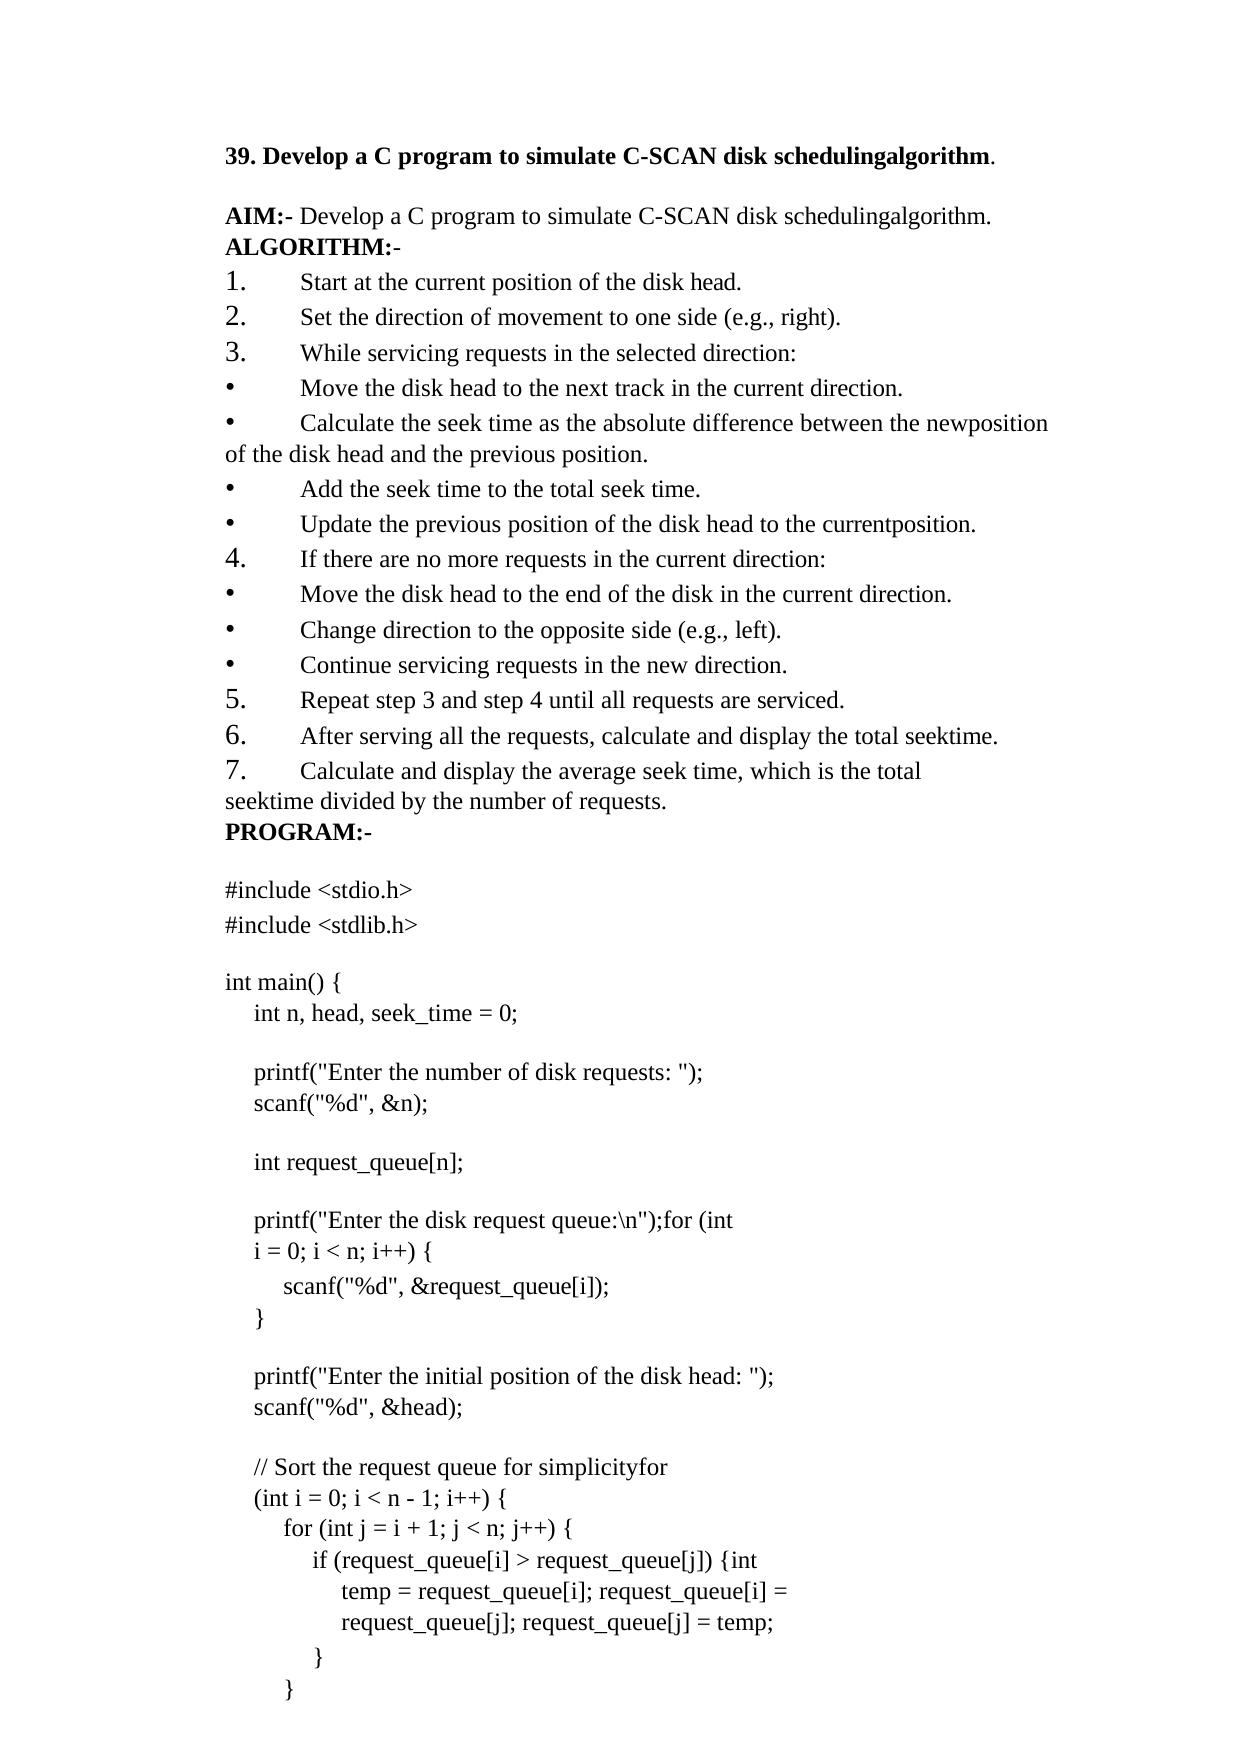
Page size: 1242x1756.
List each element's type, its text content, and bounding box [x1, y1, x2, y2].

list Change direction to the opposite side (e.g., left). [225, 611, 1197, 644]
subtitle ALGORITHM:- [225, 232, 1197, 261]
list While servicing requests in the selected direction: [225, 334, 1197, 367]
text int n, head, seek_time = 0; [254, 998, 1197, 1027]
text AIM:- Develop a C program to simulate C-SCAN disk schedulingalgorithm. [225, 201, 1197, 229]
list Calculate and display the average seek time, which is the total seektime divided by the number of requests. [225, 752, 1015, 815]
text #include <stdio.h> #include <stdlib.h> [225, 875, 453, 938]
list Repeat step 3 and step 4 until all requests are serviced. [225, 682, 1197, 715]
list Update the previous position of the disk head to the currentposition. [225, 506, 1197, 539]
text int request_queue[n]; [254, 1147, 1197, 1176]
list Start at the current position of the disk head. [225, 263, 1197, 297]
text printf("Enter the disk request queue:\n");for (int i = 0; i < n; i++) { [254, 1205, 734, 1265]
list Set the direction of movement to one side (e.g., right). [225, 298, 1197, 332]
text printf("Enter the number of disk requests: "); scanf("%d", &n); [254, 1057, 722, 1117]
text // Sort the request queue for simplicityfor (int i = 0; i < n - 1; i++) { [254, 1452, 697, 1512]
text if (request_queue[i] > request_queue[j]) {int temp = request_queue[i]; request_queue[i] = request_queue[j]; request_queue[j] = temp; [312, 1545, 805, 1636]
text } [254, 1303, 1197, 1332]
list Move the disk head to the next track in the current direction. [225, 369, 1197, 403]
text } [312, 1642, 1197, 1671]
text } [283, 1674, 1197, 1702]
text scanf("%d", &request_queue[i]); [283, 1271, 1197, 1300]
list Continue servicing requests in the new direction. [225, 646, 1197, 680]
list Calculate the seek time as the absolute difference between the newposition of the disk head and the previous position. [225, 404, 1073, 468]
text for (int j = i + 1; j < n; j++) { [283, 1514, 1197, 1542]
subtitle PROGRAM:- [225, 817, 1197, 846]
list After serving all the requests, calculate and display the total seektime. [225, 717, 1197, 750]
text printf("Enter the initial position of the disk head: "); scanf("%d", &head); [254, 1361, 822, 1421]
list Move the disk head to the end of the disk in the current direction. [225, 576, 1197, 609]
list Develop a C program to simulate C-SCAN disk schedulingalgorithm. [225, 141, 1197, 170]
text int main() { [225, 967, 1197, 996]
list If there are no more requests in the current direction: [225, 540, 1197, 574]
list Add the seek time to the total seek time. [225, 470, 1197, 503]
